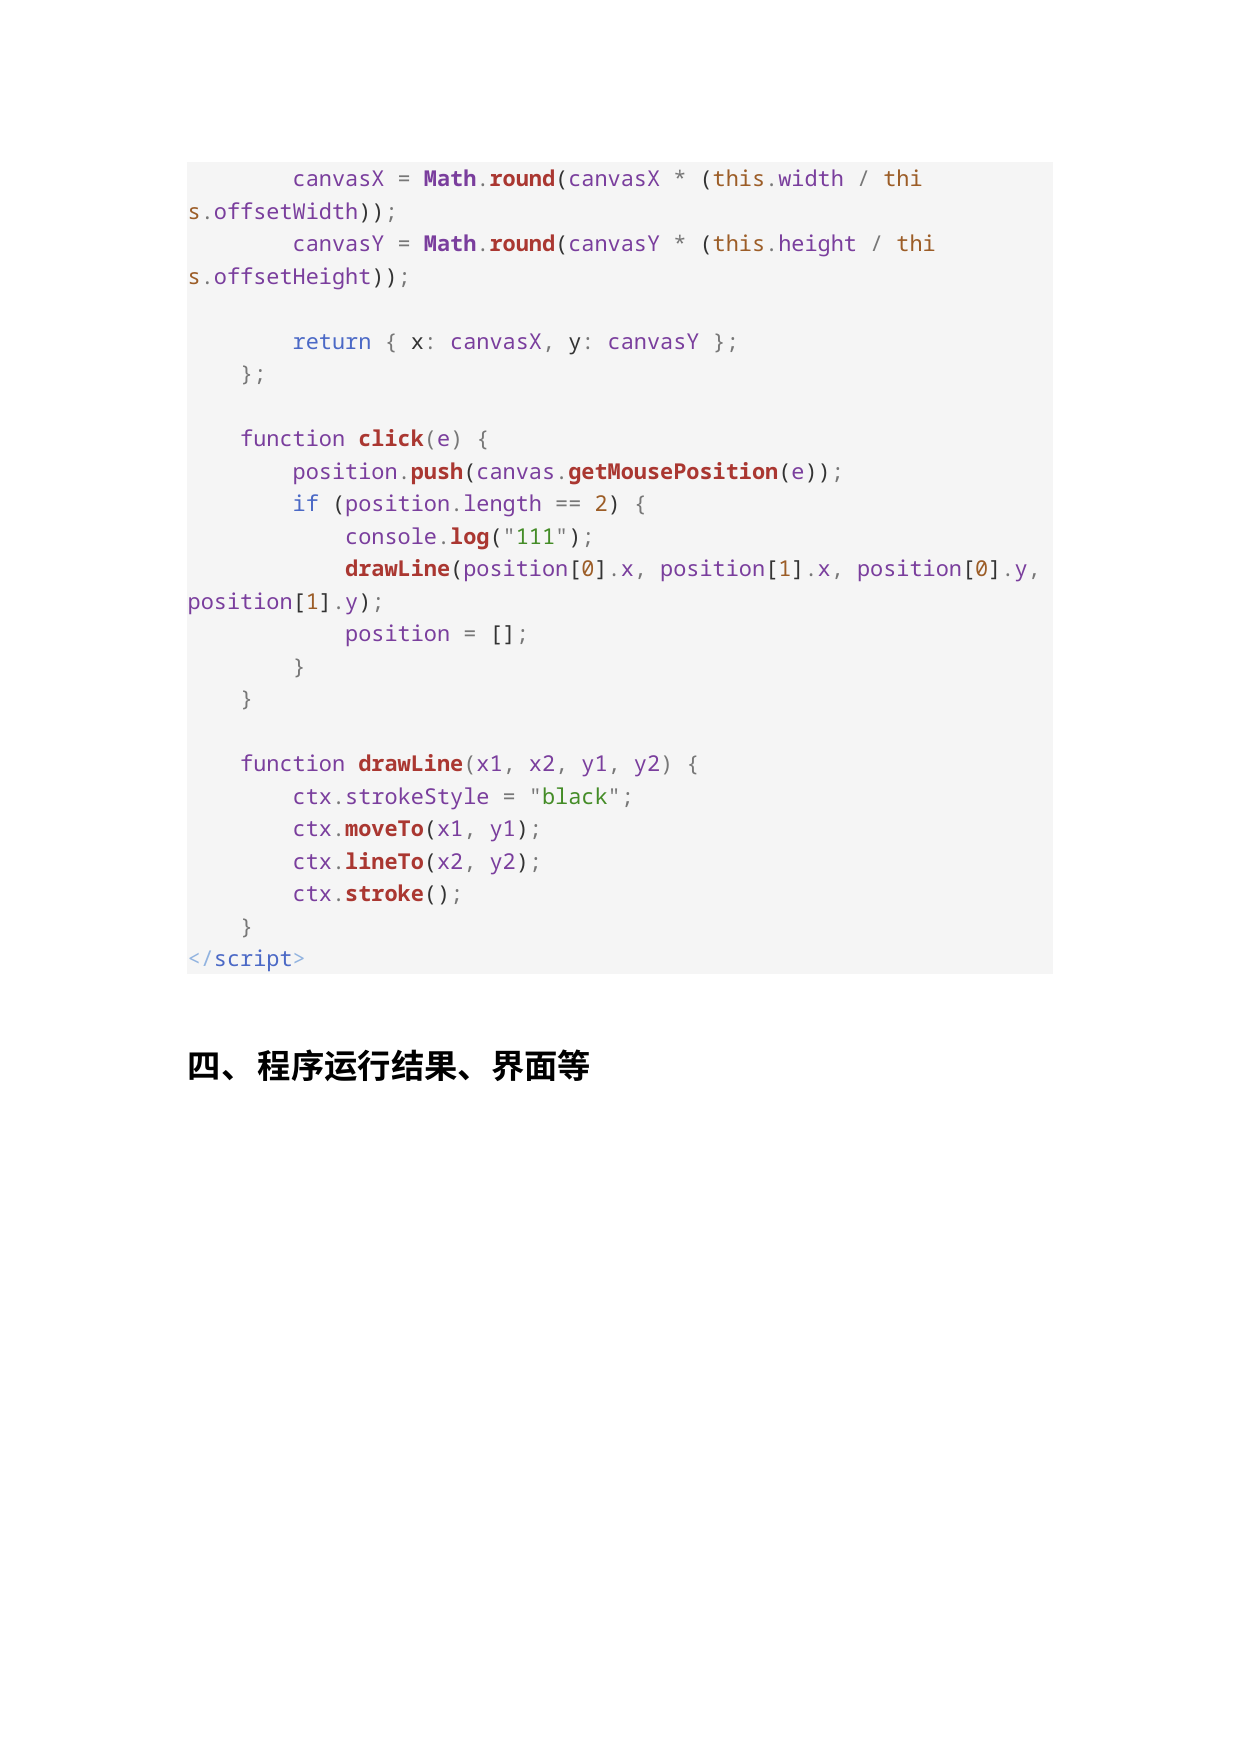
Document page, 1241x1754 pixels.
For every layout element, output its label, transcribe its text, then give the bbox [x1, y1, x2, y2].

text ctx.lineTo(x2, y2); [187, 844, 1053, 877]
title 程序运行结果、界面等 [187, 1032, 1053, 1097]
text return { x: canvasX, y: canvasY }; [187, 324, 1053, 357]
text } [187, 909, 1053, 942]
text function click(e) { [187, 422, 1053, 454]
text canvasX = Math.round(canvasX * (this.width / this.offsetWidth)); [187, 162, 1053, 227]
text ctx.strokeStyle = "black"; [187, 779, 1053, 812]
text } [187, 649, 1053, 682]
text console.log("111"); [187, 519, 1053, 552]
text function drawLine(x1, x2, y1, y2) { [187, 747, 1053, 779]
text drawLine(position[0].x, position[1].x, position[0].y, position[1].y); [187, 552, 1053, 617]
text </script> [187, 942, 1053, 974]
text } [187, 682, 1053, 714]
text ctx.moveTo(x1, y1); [187, 812, 1053, 844]
text }; [187, 357, 1053, 389]
text position.push(canvas.getMousePosition(e)); [187, 454, 1053, 487]
text if (position.length == 2) { [187, 487, 1053, 519]
text ctx.stroke(); [187, 877, 1053, 909]
text position = []; [187, 617, 1053, 649]
text canvasY = Math.round(canvasY * (this.height / this.offsetHeight)); [187, 227, 1053, 292]
